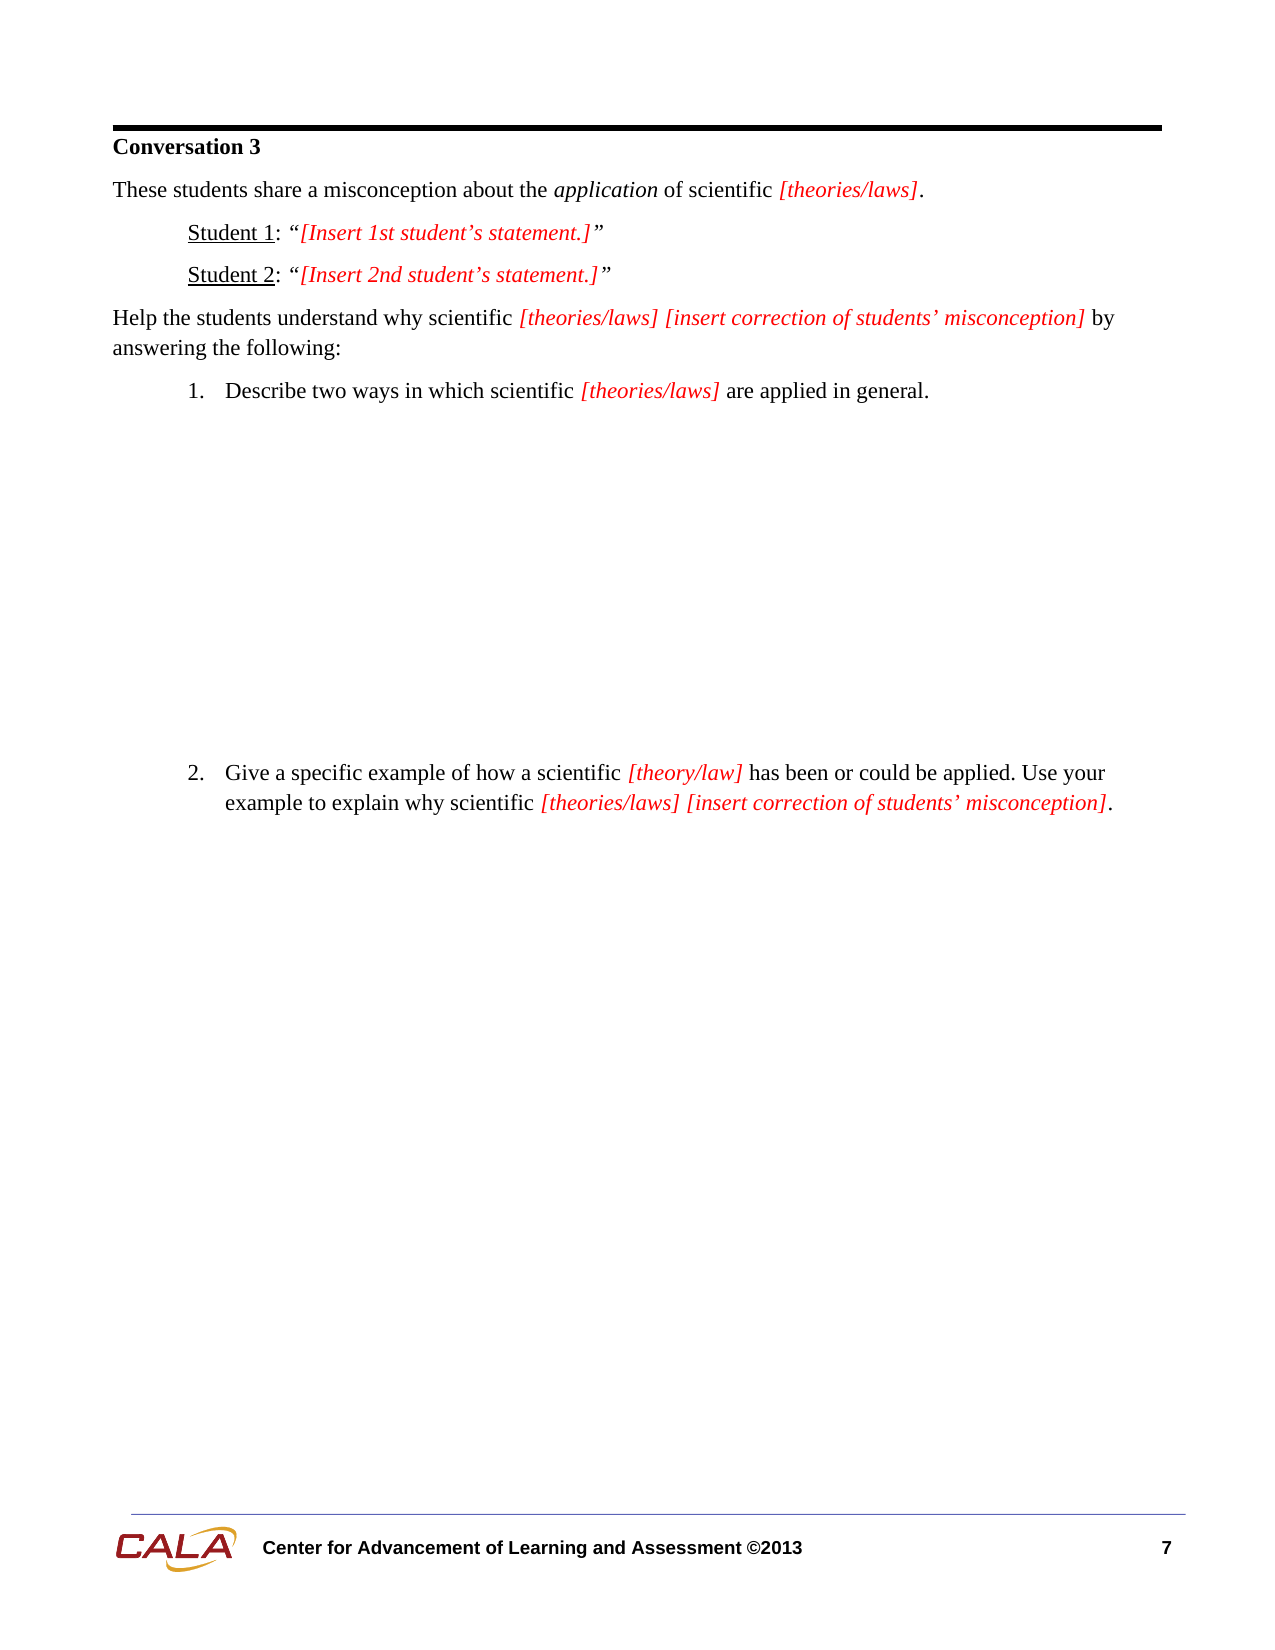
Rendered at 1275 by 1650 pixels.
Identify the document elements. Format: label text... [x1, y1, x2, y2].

text Student 1: “[Insert 1st student’s statement.]” [187, 219, 1162, 245]
text Conversation 3 [112, 126, 1162, 160]
text These students share a misconception about the application of scientific [theories/laws]. [112, 168, 1162, 202]
list Give a specific example of how a scientific [theory/law] has been or could be applied. Use your example to explain why scientific [theories/laws] [insert correction of students’ misconception]. [187, 759, 1162, 815]
list Describe two ways in which scientific [theories/laws] are applied in general. [187, 377, 1162, 741]
text Student 2: “[Insert 2nd student’s statement.]” [187, 261, 1162, 288]
text Help the students understand why scientific [theories/laws] [insert correction of students’ misconception] by answering the following: [112, 304, 1162, 361]
